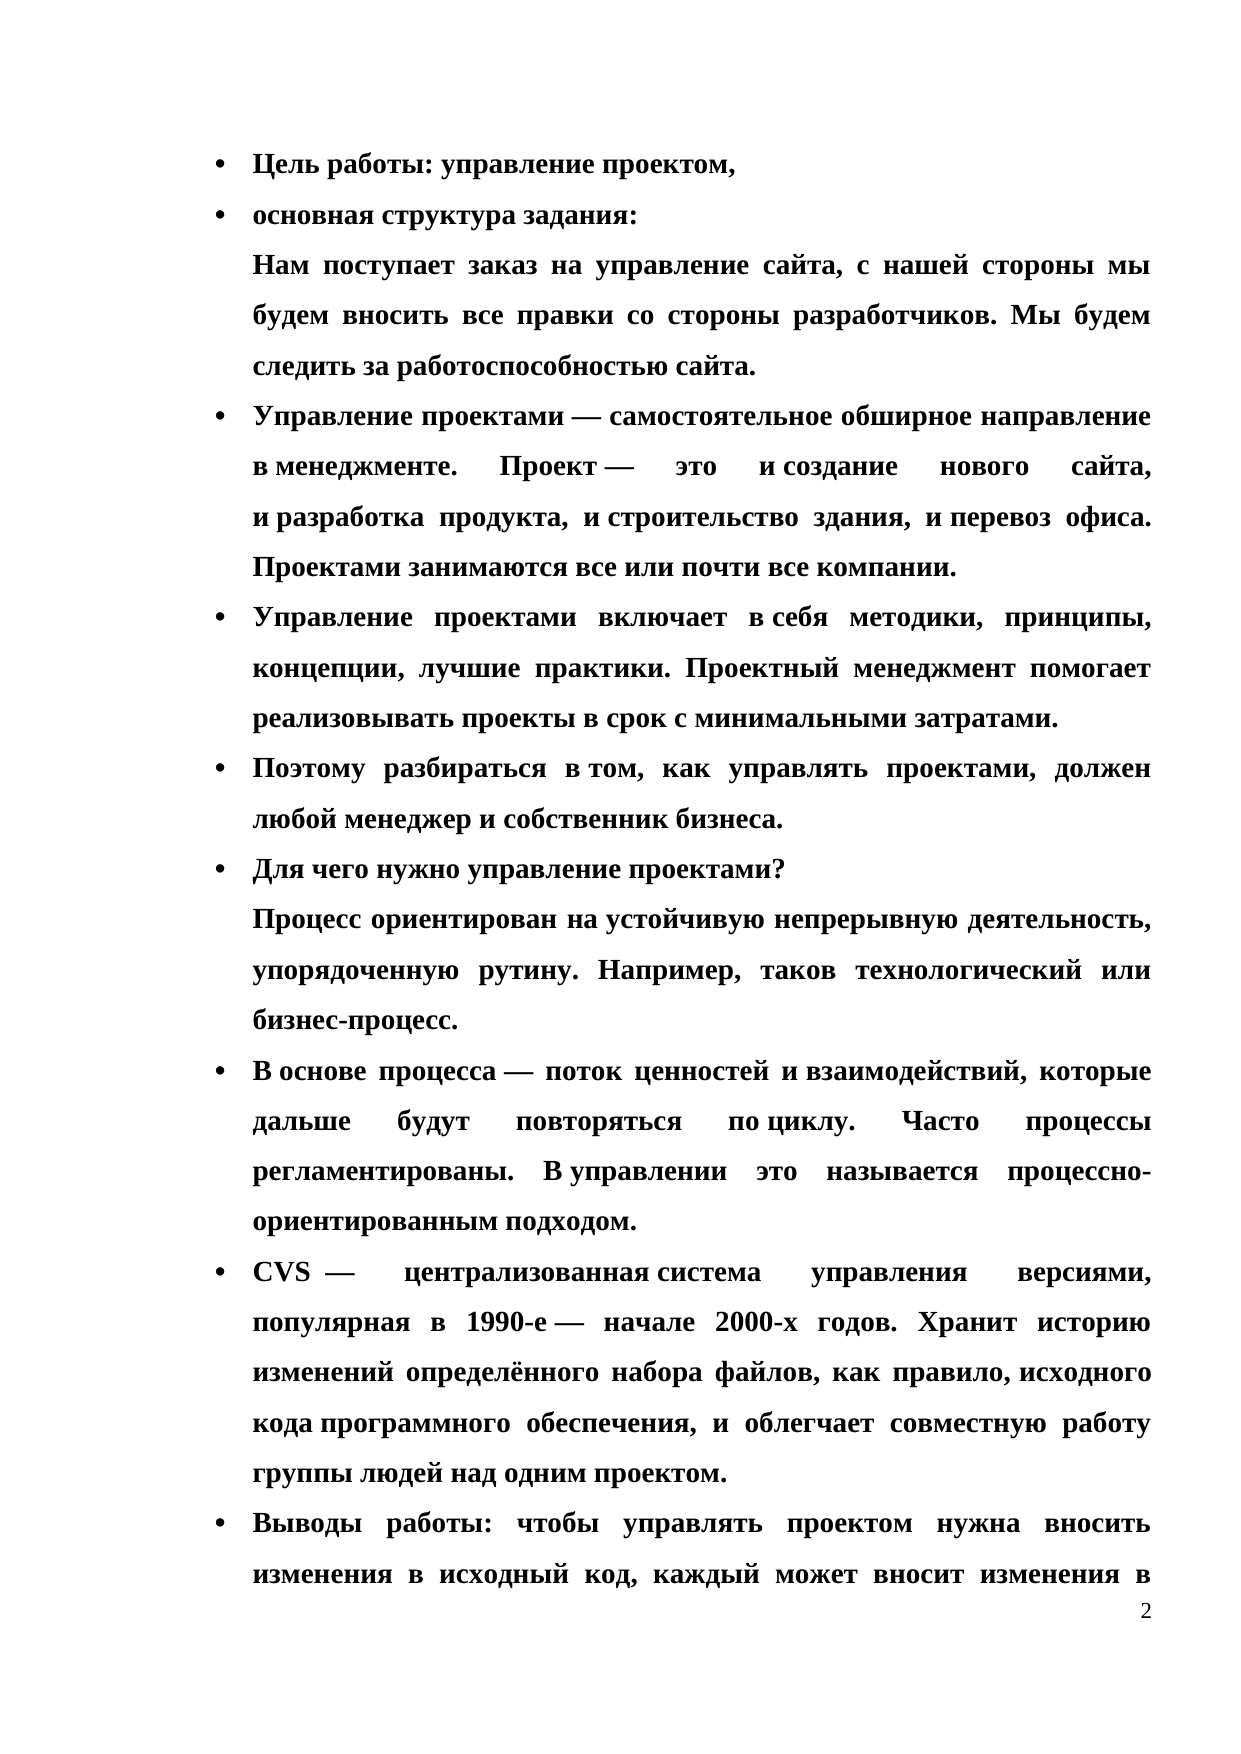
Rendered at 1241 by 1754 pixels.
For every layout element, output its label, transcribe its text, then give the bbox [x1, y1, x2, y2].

text Процесс ориентирован на устойчивую непрерывную деятельность, упорядоченную рутину. Например, таков технологический или бизнес-процесс. [252, 902, 1152, 1036]
text Нам поступает заказ на управление сайта, с нашей стороны мы будем вносить все правки со стороны разработчиков. Мы будем следить за работоспособностью сайта. [252, 247, 1152, 381]
list основная структура задания: [215, 197, 1152, 230]
list В основе процесса — поток ценностей и взаимодействий, которые дальше будут повторяться по циклу. Часто процессы регламентированы. В управлении это называется процессно-ориентированным подходом. [215, 1052, 1152, 1237]
list Для чего нужно управление проектами? [215, 851, 1152, 885]
list CVS — централизованная система управления версиями, популярная в 1990-е — начале 2000-х годов. Хранит историю изменений определённого набора файлов, как правило, исходного кода программного обеспечения, и облегчает совместную работу группы людей над одним проектом. [215, 1254, 1152, 1489]
list Цель работы: управление проектом, [215, 146, 1152, 180]
list Управление проектами включает в себя методики, принципы, концепции, лучшие практики. Проектный менеджмент помогает реализовывать проекты в срок с минимальными затратами. [215, 599, 1152, 734]
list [215, 1506, 1152, 1589]
list Управление проектами — самостоятельное обширное направление в менеджменте. Проект — это и создание нового сайта, и разработка продукта, и строительство здания, и перевоз офиса. Проектами занимаются все или почти все компании. [215, 398, 1152, 583]
list Поэтому разбираться в том, как управлять проектами, должен любой менеджер и собственник бизнеса. [215, 750, 1152, 834]
